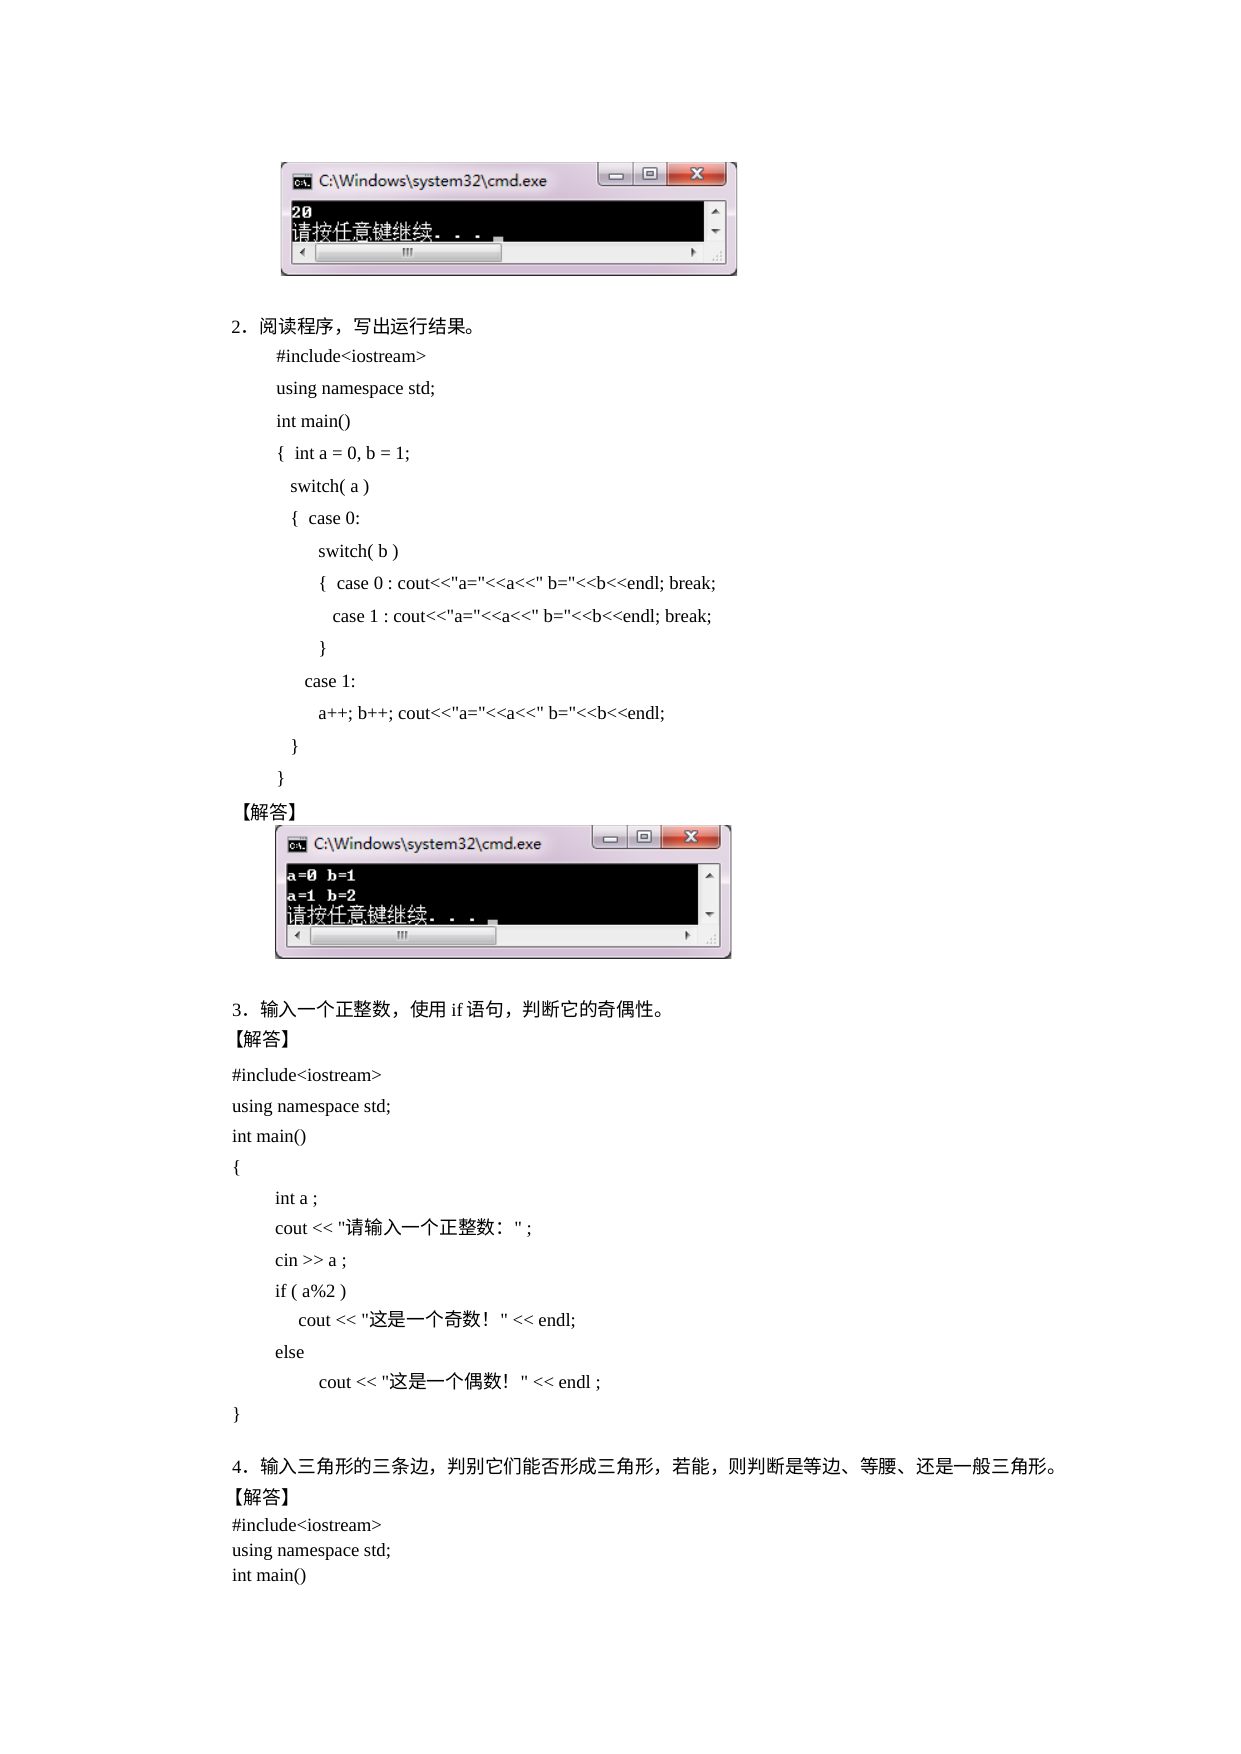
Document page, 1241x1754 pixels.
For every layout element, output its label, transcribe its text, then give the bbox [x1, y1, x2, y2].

text 4．输入三角形的三条边，判别它们能否形成三角形，若能，则判断是等边、等腰、还是一般三角形。 [187, 1448, 1053, 1479]
text switch( b ) [187, 534, 1053, 567]
text { case 0: [187, 502, 1053, 534]
text cout << "请输入一个正整数：" ; [229, 1209, 1053, 1239]
text cout << "这是一个奇数！" << endl; [229, 1301, 1053, 1332]
text 2．阅读程序，写出运行结果。 [187, 308, 1053, 339]
picture [280, 162, 738, 276]
text else [229, 1332, 1053, 1363]
text 【解答】 [187, 794, 1053, 825]
text 3．输入一个正整数，使用if语句，判断它的奇偶性。 [187, 991, 1053, 1022]
text } [187, 729, 1053, 762]
text int main() [187, 404, 1053, 437]
text #include<iostream> [229, 1510, 1053, 1535]
text cout << "这是一个偶数！" << endl ; [229, 1363, 1053, 1394]
text { int a = 0, b = 1; [187, 437, 1053, 469]
text } [187, 632, 1053, 664]
text #include<iostream> [187, 1054, 1053, 1085]
text { [187, 1147, 1053, 1178]
text case 1 : cout<<"a="<<a<<" b="<<b<<endl; break; [187, 599, 1053, 632]
text case 1: [187, 664, 1053, 697]
text int main() [187, 1116, 1053, 1147]
text int main() [229, 1560, 1053, 1585]
text int a ; [229, 1178, 1053, 1209]
text using namespace std; [187, 1085, 1053, 1116]
picture [275, 825, 732, 959]
text using namespace std; [187, 372, 1053, 404]
text a++; b++; cout<<"a="<<a<<" b="<<b<<endl; [187, 697, 1053, 729]
text cin >> a ; [229, 1239, 1053, 1270]
text switch( a ) [187, 469, 1053, 502]
text 【解答】 [225, 1022, 1053, 1054]
text #include<iostream> [187, 339, 1053, 372]
text 【解答】 [187, 1479, 1053, 1510]
text using namespace std; [229, 1535, 1053, 1560]
text } [187, 1394, 1053, 1424]
text if ( a%2 ) [229, 1270, 1053, 1301]
text } [187, 762, 1053, 794]
text { case 0 : cout<<"a="<<a<<" b="<<b<<endl; break; [187, 567, 1053, 599]
